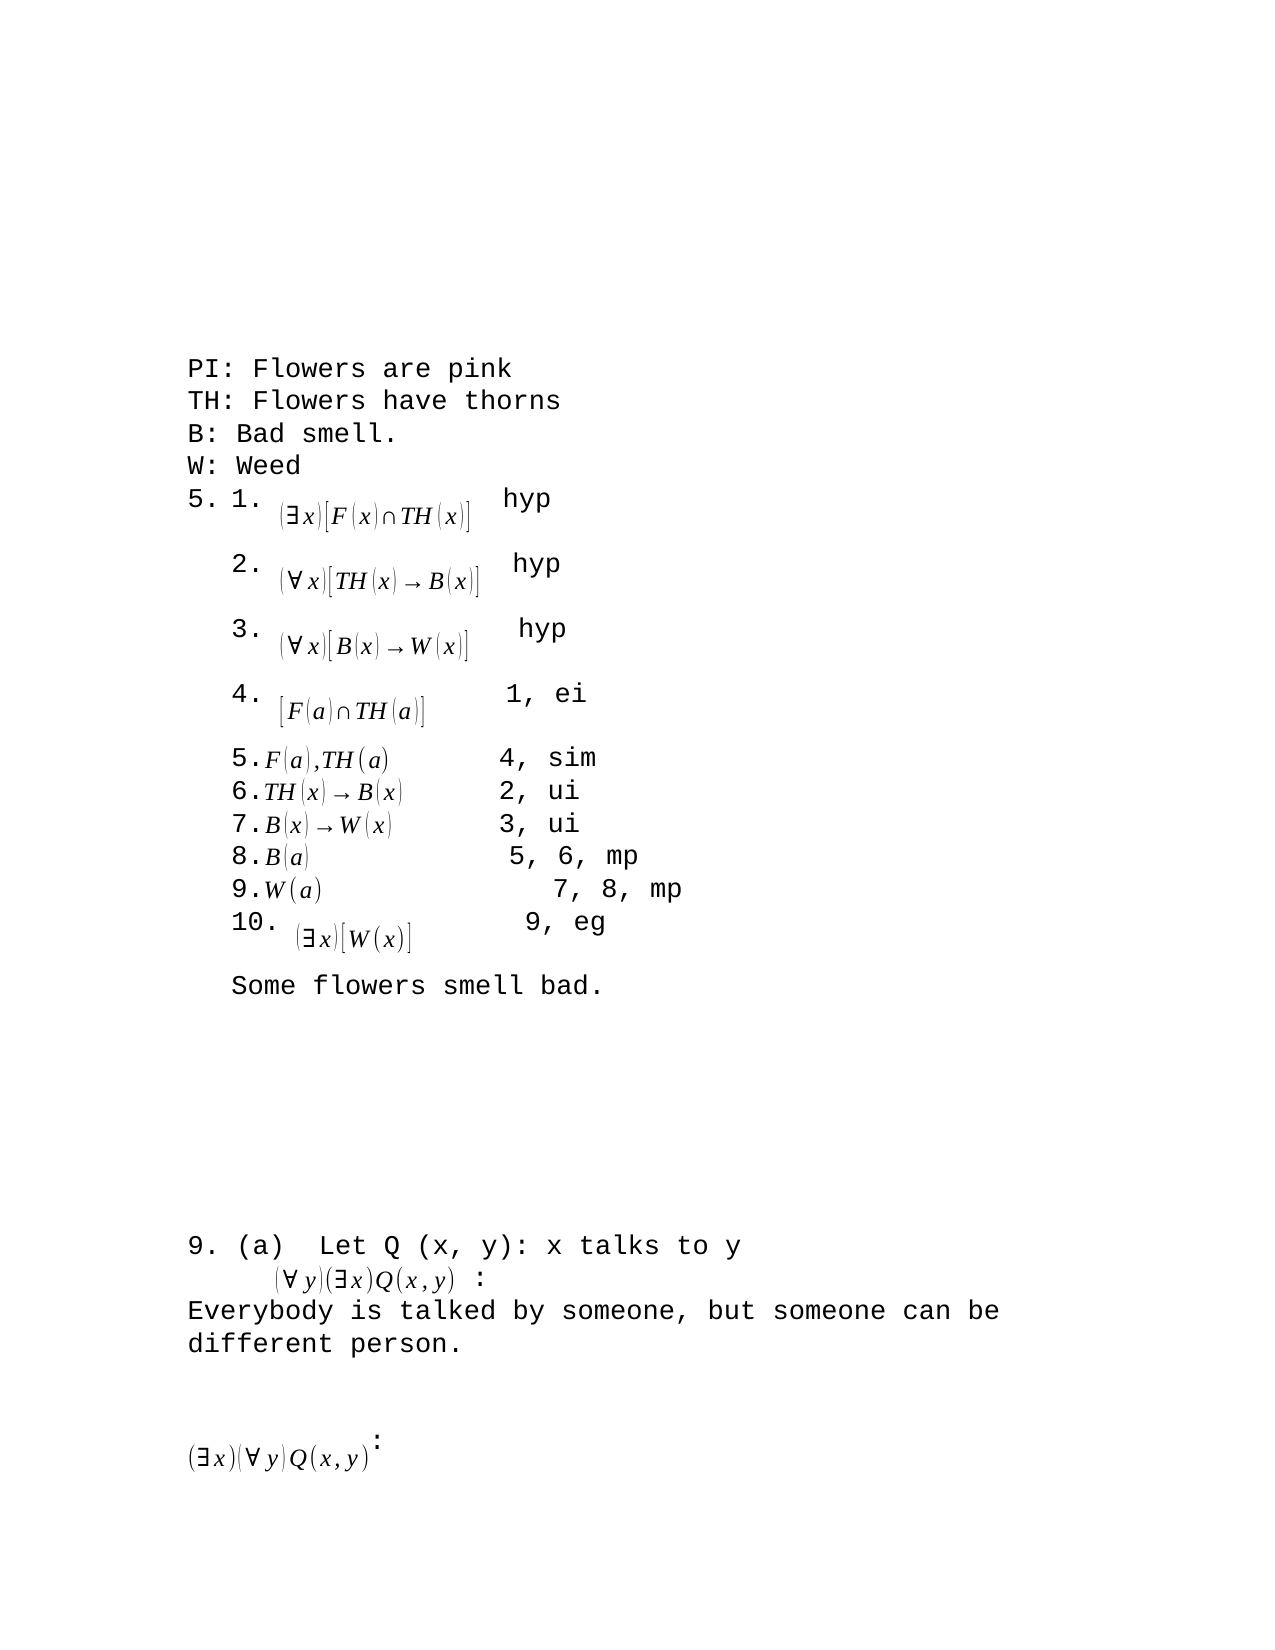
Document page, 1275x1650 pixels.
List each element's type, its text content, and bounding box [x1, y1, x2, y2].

text 10. 9, eg [187, 906, 1087, 971]
text 7. 3, ui [187, 809, 1087, 841]
text 4. 1, ei [187, 679, 1087, 744]
text 8. 5, 6, mp [187, 841, 1087, 874]
text : [187, 1264, 1087, 1296]
text W: Weed [187, 451, 1087, 484]
text 5. 1. hyp [187, 484, 1087, 549]
text Some flowers smell bad. [187, 971, 1087, 1004]
text 5. 4, sim [187, 744, 1087, 776]
text 2. hyp [187, 549, 1087, 614]
text Everybody is talked by someone, but someone can be different person. [187, 1296, 1087, 1361]
text 9. (a) Let Q (x, y): x talks to y [187, 1231, 1087, 1264]
text PI: Flowers are pink [187, 354, 1087, 386]
text B: Bad smell. [187, 419, 1087, 451]
text 9. 7, 8, mp [187, 874, 1087, 906]
text 3. hyp [187, 614, 1087, 679]
text : [187, 1426, 1087, 1491]
text TH: Flowers have thorns [187, 386, 1087, 419]
text 6. 2, ui [187, 776, 1087, 809]
